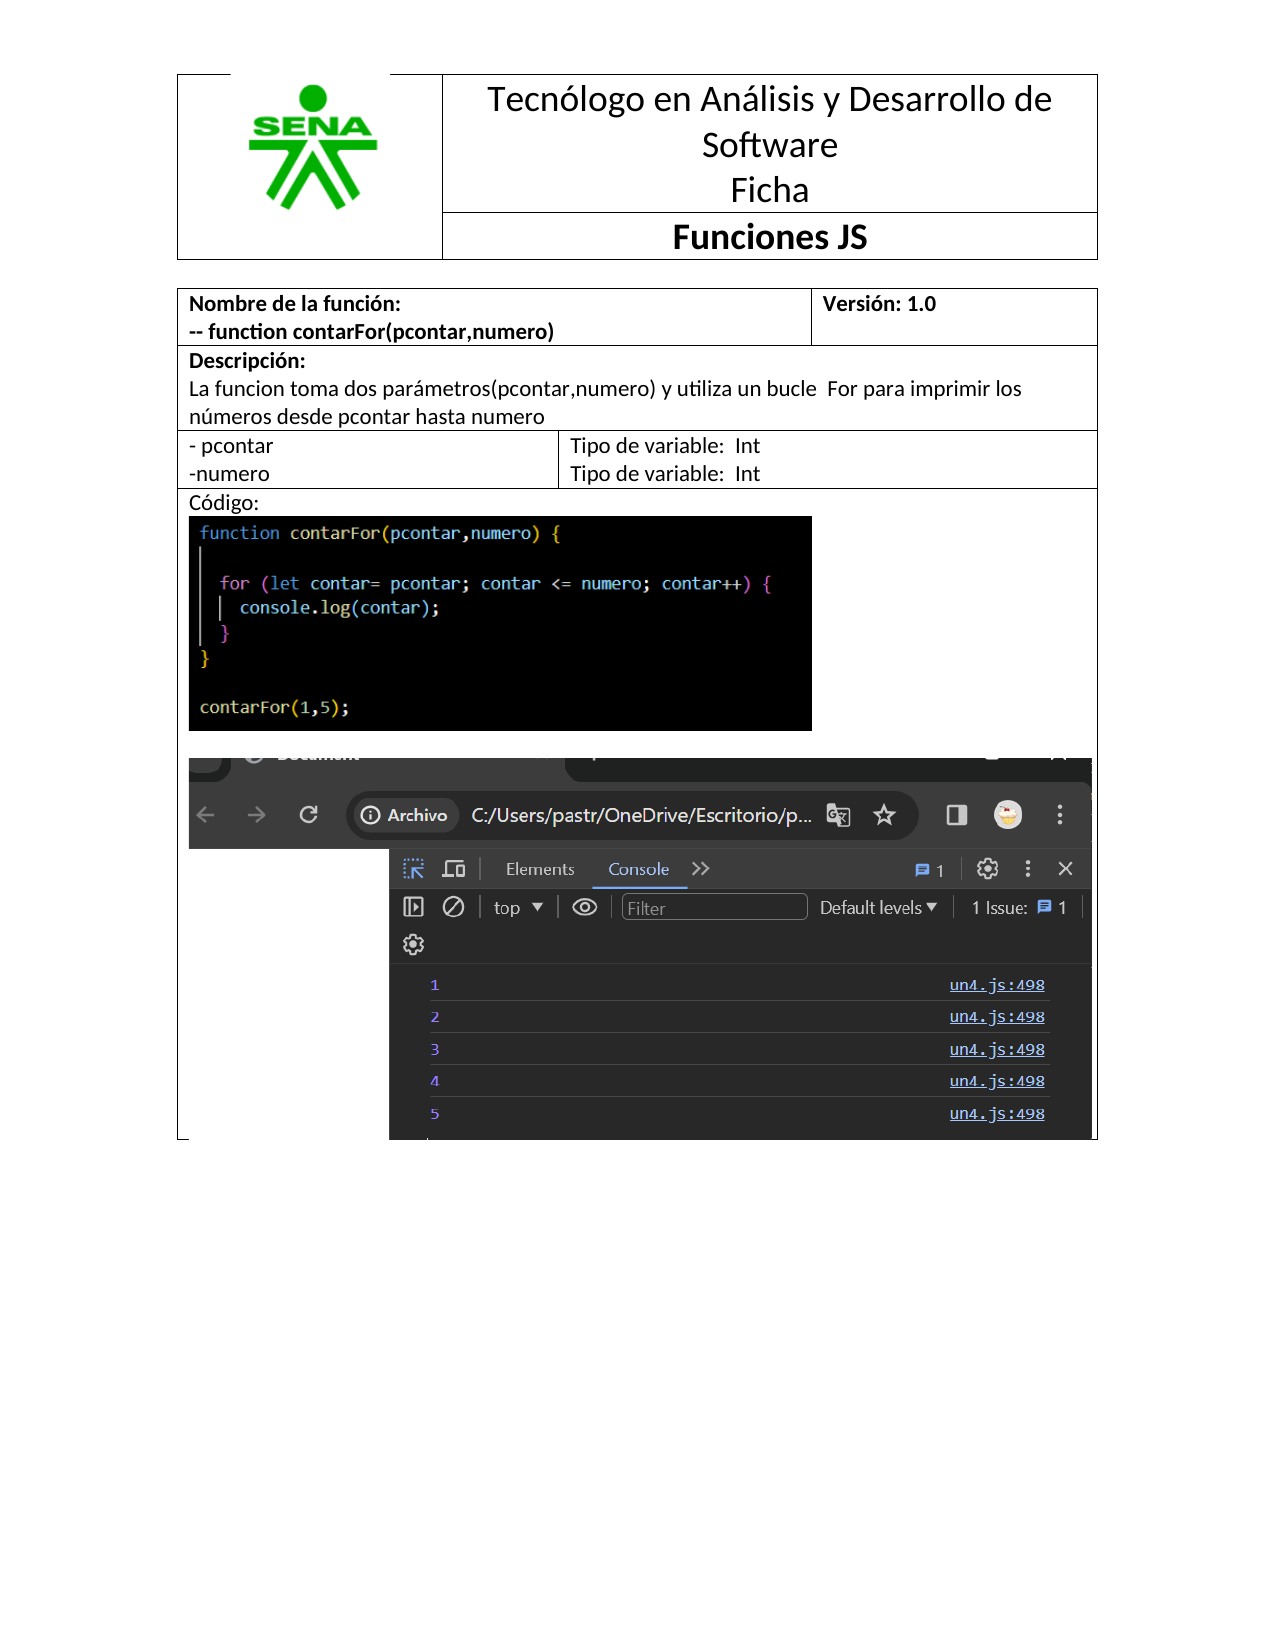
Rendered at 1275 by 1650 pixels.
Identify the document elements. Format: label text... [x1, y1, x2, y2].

table_cell Tipo de variable: Int Tipo de variable: Int [559, 431, 1097, 487]
table_cell Código: [178, 489, 1097, 1139]
picture [188, 758, 1092, 1140]
picture [188, 516, 812, 731]
picture [230, 74, 390, 226]
table_header Versión: 1.0 [812, 289, 1097, 345]
table_header Nombre de la función: -- function contarFor(pcontar,numero) [178, 289, 811, 345]
table_cell - pcontar -numero [178, 431, 558, 487]
table_cell Descripción: La funcion toma dos parámetros(pcontar,numero) y utiliza un bucle For para imprimir los números desde pcontar hasta numero [178, 346, 1097, 430]
